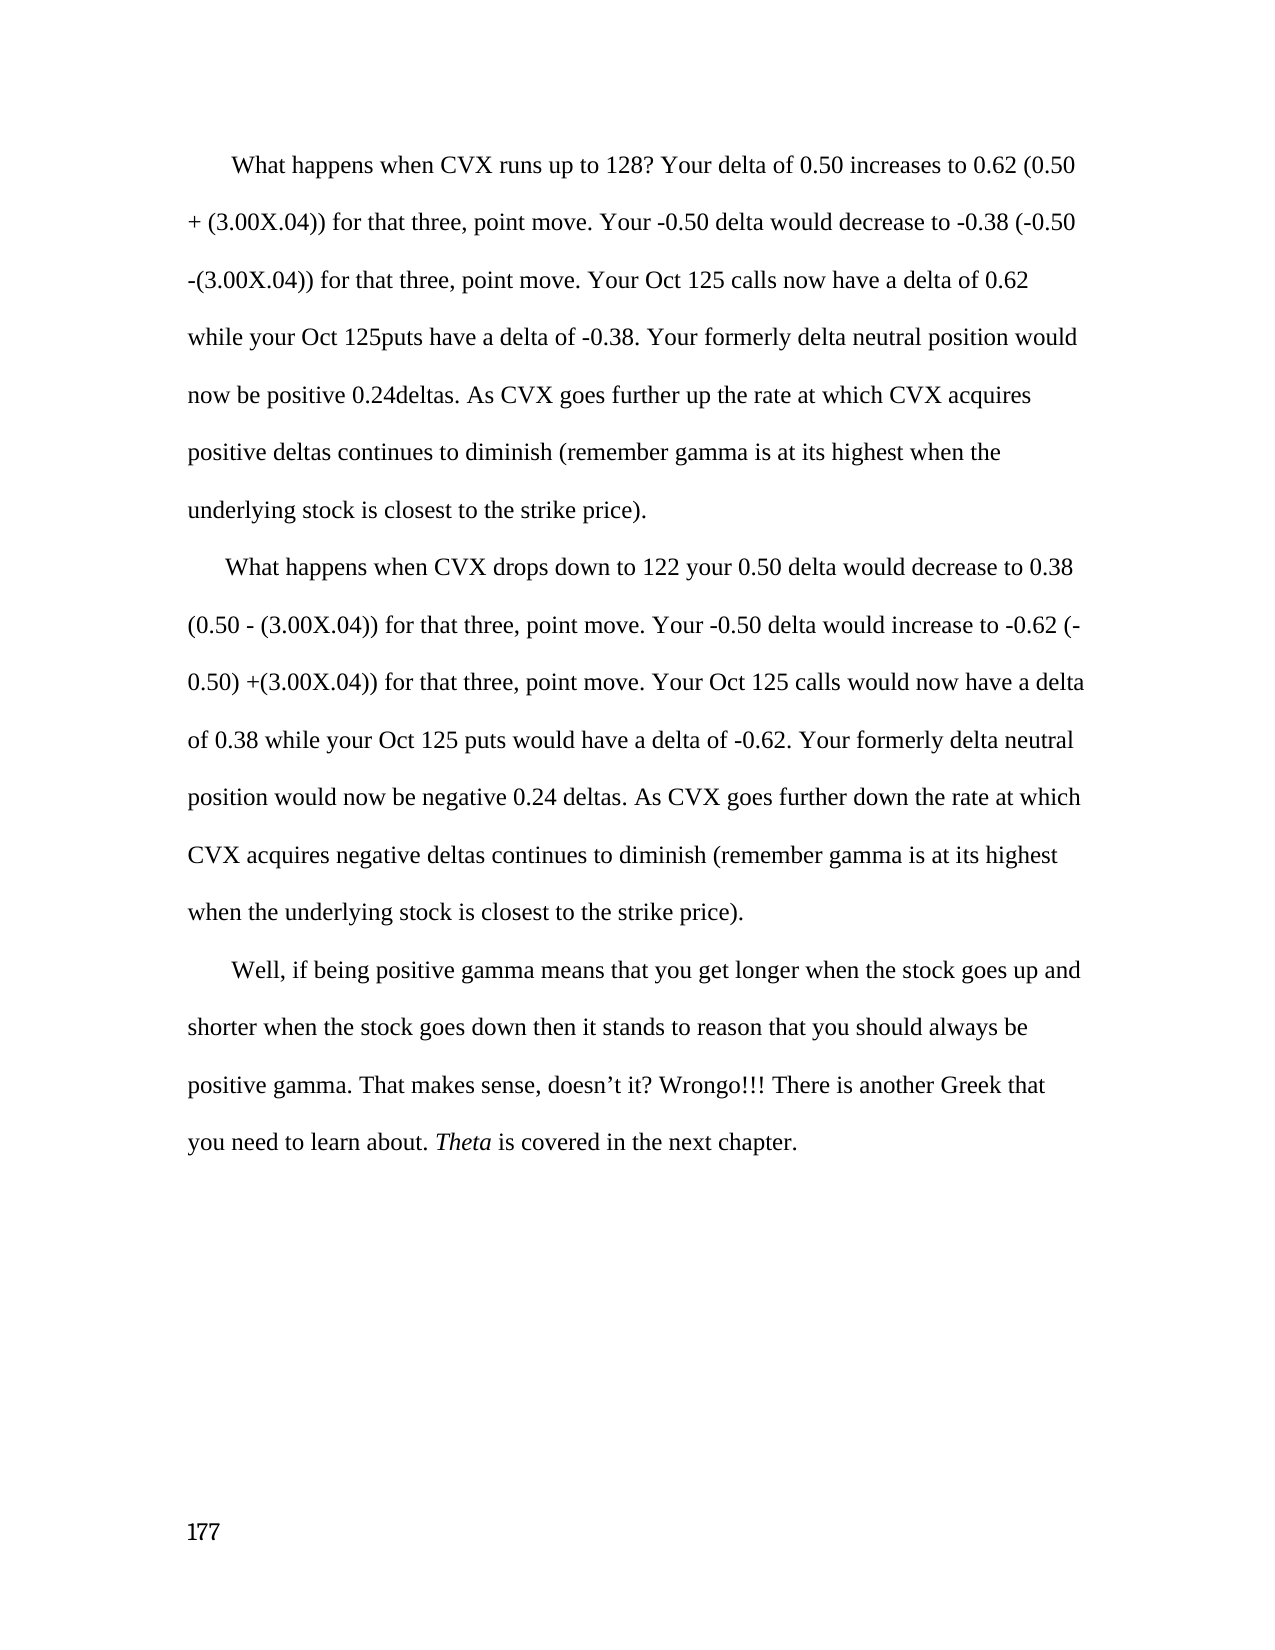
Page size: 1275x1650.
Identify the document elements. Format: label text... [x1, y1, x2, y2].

text Well, if being positive gamma means that you get longer when the stock goes up and shorter when the stock goes down then it stands to reason that you should always be positive gamma. That makes sense, doesn’t it? Wrongo!!! There is another Greek that you need to learn about. Theta is covered in the next chapter. [187, 955, 1087, 1156]
text What happens when CVX drops down to 122 your 0.50 delta would decrease to 0.38 (0.50 - (3.00X.04)) for that three, point move. Your -0.50 delta would increase to -0.62 (-0.50) +(3.00X.04)) for that three, point move. Your Oct 125 calls would now have a delta of 0.38 while your Oct 125 puts would have a delta of -0.62. Your formerly delta neutral position would now be negative 0.24 deltas. As CVX goes further down the rate at which CVX acquires negative deltas continues to diminish (remember gamma is at its highest when the underlying stock is closest to the strike price). [187, 552, 1087, 926]
text What happens when CVX runs up to 128? Your delta of 0.50 increases to 0.62 (0.50 + (3.00X.04)) for that three, point move. Your -0.50 delta would decrease to -0.38 (-0.50 -(3.00X.04)) for that three, point move. Your Oct 125 calls now have a delta of 0.62 while your Oct 125puts have a delta of -0.38. Your formerly delta neutral position would now be positive 0.24deltas. As CVX goes further up the rate at which CVX acquires positive deltas continues to diminish (remember gamma is at its highest when the underlying stock is closest to the strike price). [187, 150, 1087, 524]
